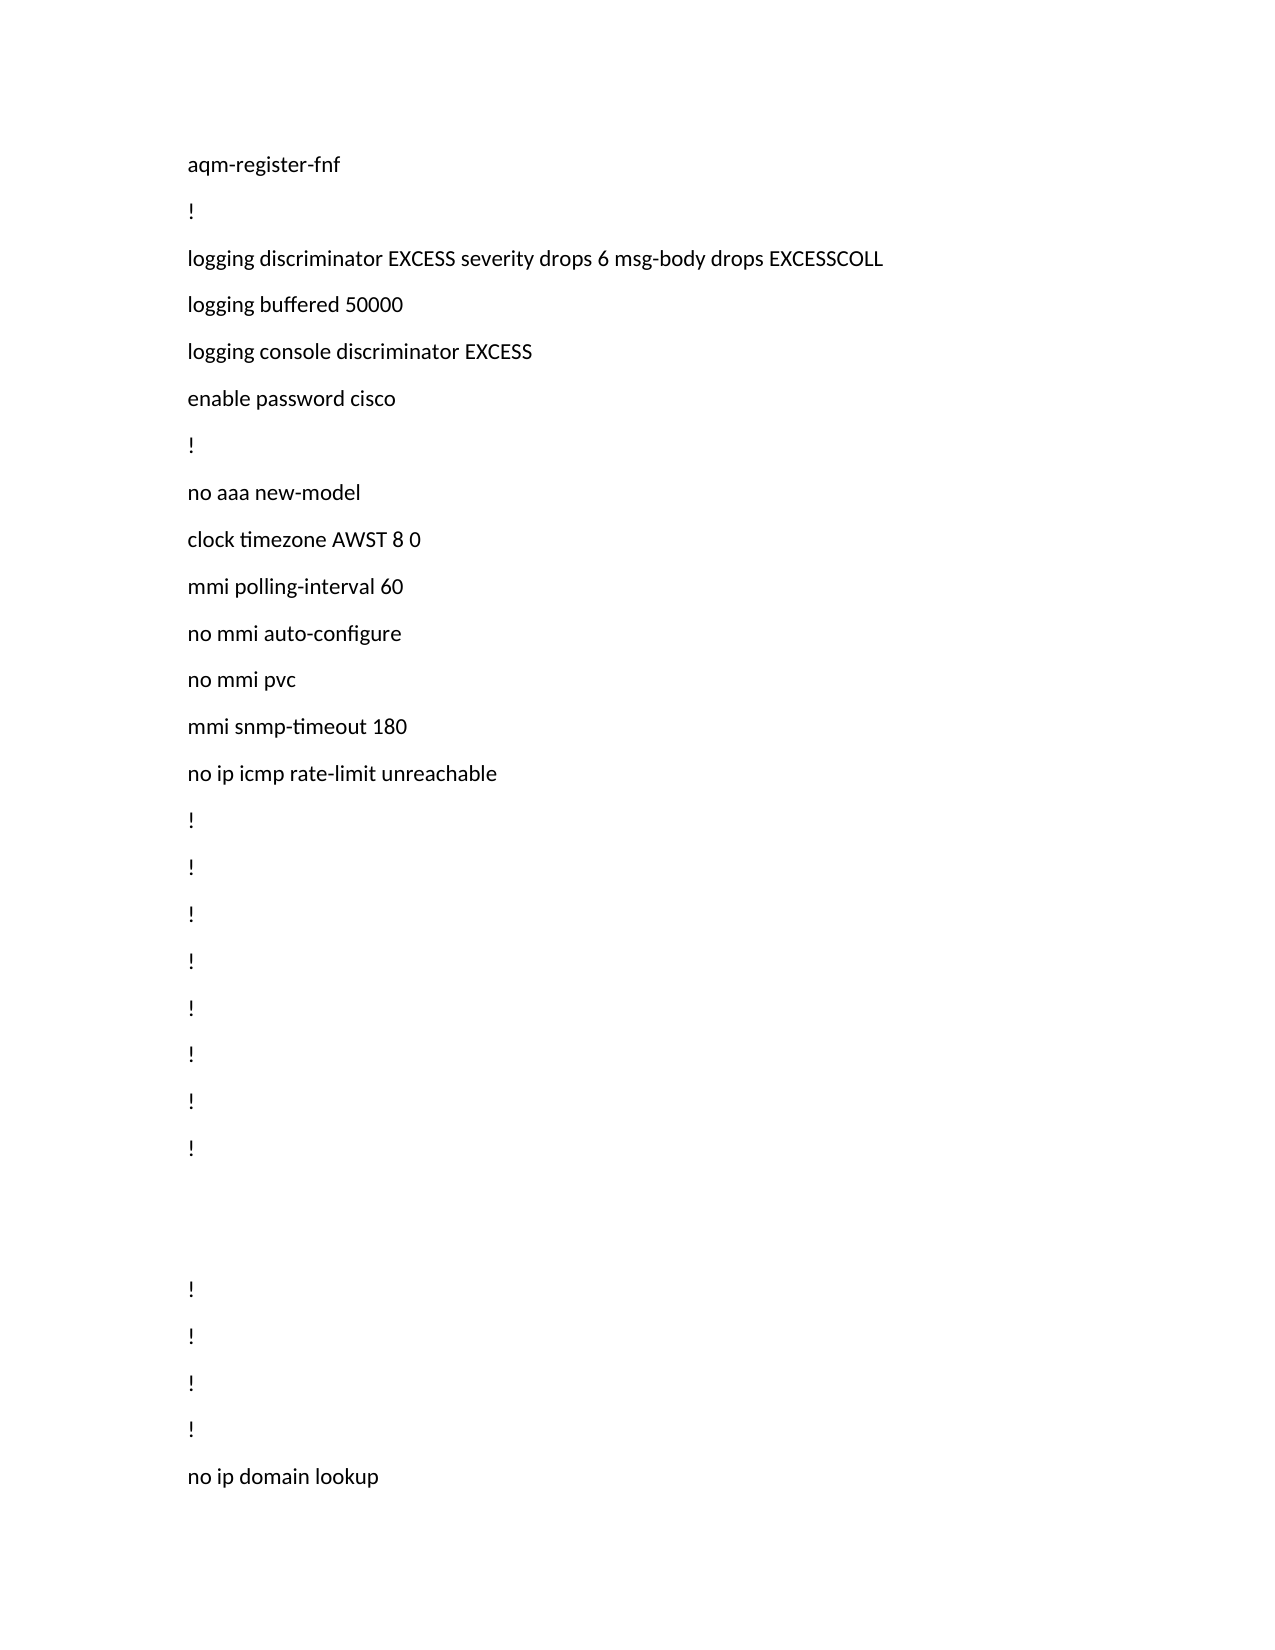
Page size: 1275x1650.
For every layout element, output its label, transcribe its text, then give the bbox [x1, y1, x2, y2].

text no mmi pvc [187, 666, 1087, 694]
text mmi snmp-timeout 180 [187, 712, 1087, 741]
text ! [187, 1275, 1087, 1303]
text ! [187, 1134, 1087, 1162]
text ! [187, 900, 1087, 928]
text ! [187, 1041, 1087, 1069]
text aqm-register-fnf [187, 150, 1087, 178]
text no ip icmp rate-limit unreachable [187, 759, 1087, 787]
text logging buffered 50000 [187, 291, 1087, 319]
text ! [187, 806, 1087, 834]
text ! [187, 431, 1087, 459]
text no mmi auto-configure [187, 619, 1087, 647]
text ! [187, 947, 1087, 975]
text logging discriminator EXCESS severity drops 6 msg-body drops EXCESSCOLL [187, 244, 1087, 272]
text ! [187, 197, 1087, 225]
text ! [187, 1087, 1087, 1116]
text ! [187, 853, 1087, 881]
text enable password cisco [187, 384, 1087, 412]
text ! [187, 994, 1087, 1022]
text ! [187, 1416, 1087, 1444]
text clock timezone AWST 8 0 [187, 525, 1087, 553]
text no aaa new-model [187, 478, 1087, 506]
text ! [187, 1369, 1087, 1397]
text logging console discriminator EXCESS [187, 337, 1087, 366]
text mmi polling-interval 60 [187, 572, 1087, 600]
text ! [187, 1322, 1087, 1350]
text no ip domain lookup [187, 1462, 1087, 1491]
